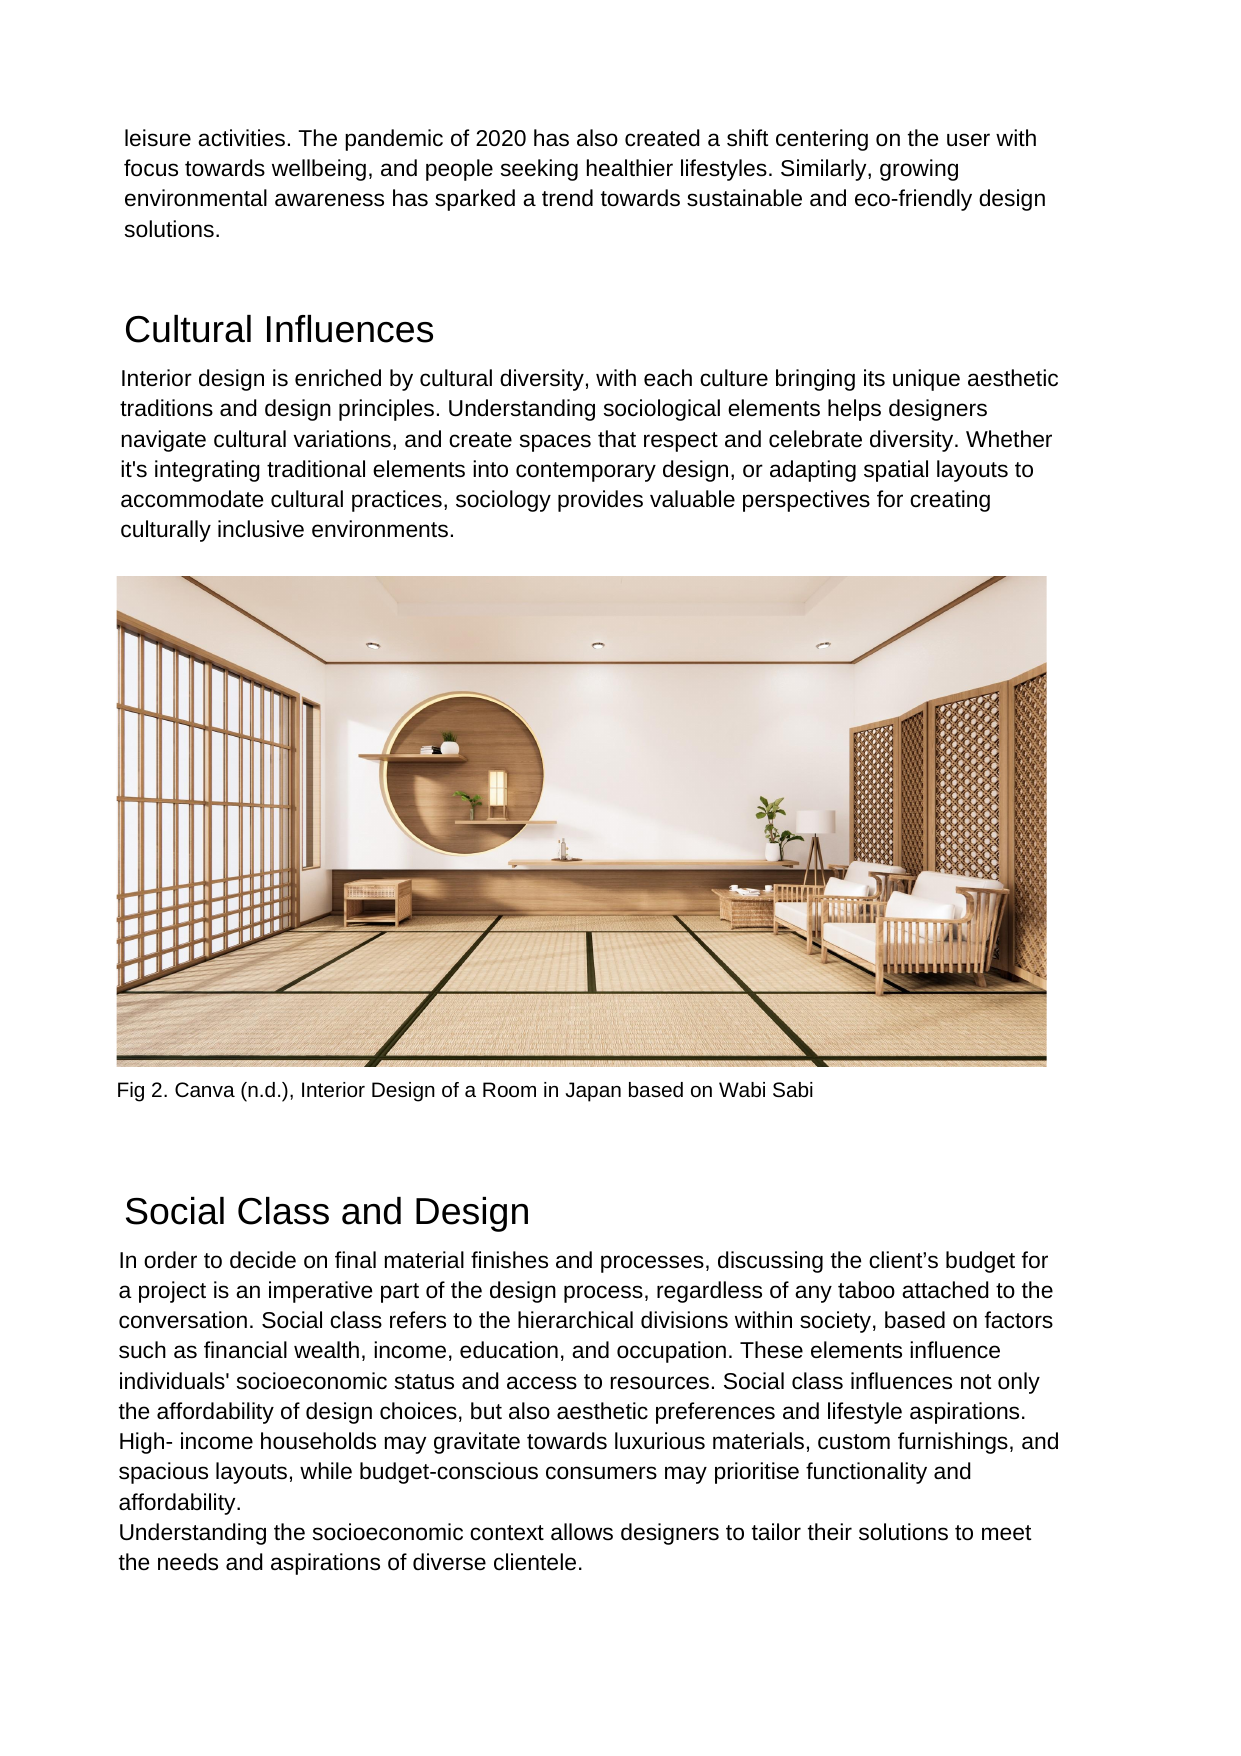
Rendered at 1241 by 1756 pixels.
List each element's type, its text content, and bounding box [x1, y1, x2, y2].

subtitle Cultural Influences [124, 307, 1060, 350]
subtitle Interior design is enriched by cultural diversity, with each culture bringing its unique aesthetic traditions and design principles. Understanding sociological elements helps designers navigate cultural variations, and create spaces that respect and celebrate diversity. Whether it's integrating traditional elements into contemporary design, or adapting spatial layouts to accommodate cultural practices, sociology provides valuable perspectives for creating culturally inclusive environments. [120, 365, 1060, 543]
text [124, 125, 1060, 242]
picture [116, 576, 1047, 1067]
text In order to decide on final material finishes and processes, discussing the client’s budget for a project is an imperative part of the design process, regardless of any taboo attached to the conversation. Social class refers to the hierarchical divisions within society, based on factors such as financial wealth, income, education, and occupation. These elements influence individuals' socioeconomic status and access to resources. Social class influences not only the affordability of design choices, but also aesthetic preferences and lifestyle aspirations. High- income households may gravitate towards luxurious materials, custom furnishings, and spacious layouts, while budget-conscious consumers may prioritise functionality and affordability. [118, 1247, 1060, 1515]
subtitle Social Class and Design [48, 1189, 1060, 1232]
text Understanding the socioeconomic context allows designers to tailor their solutions to meet the needs and aspirations of diverse clientele. [118, 1519, 1060, 1575]
